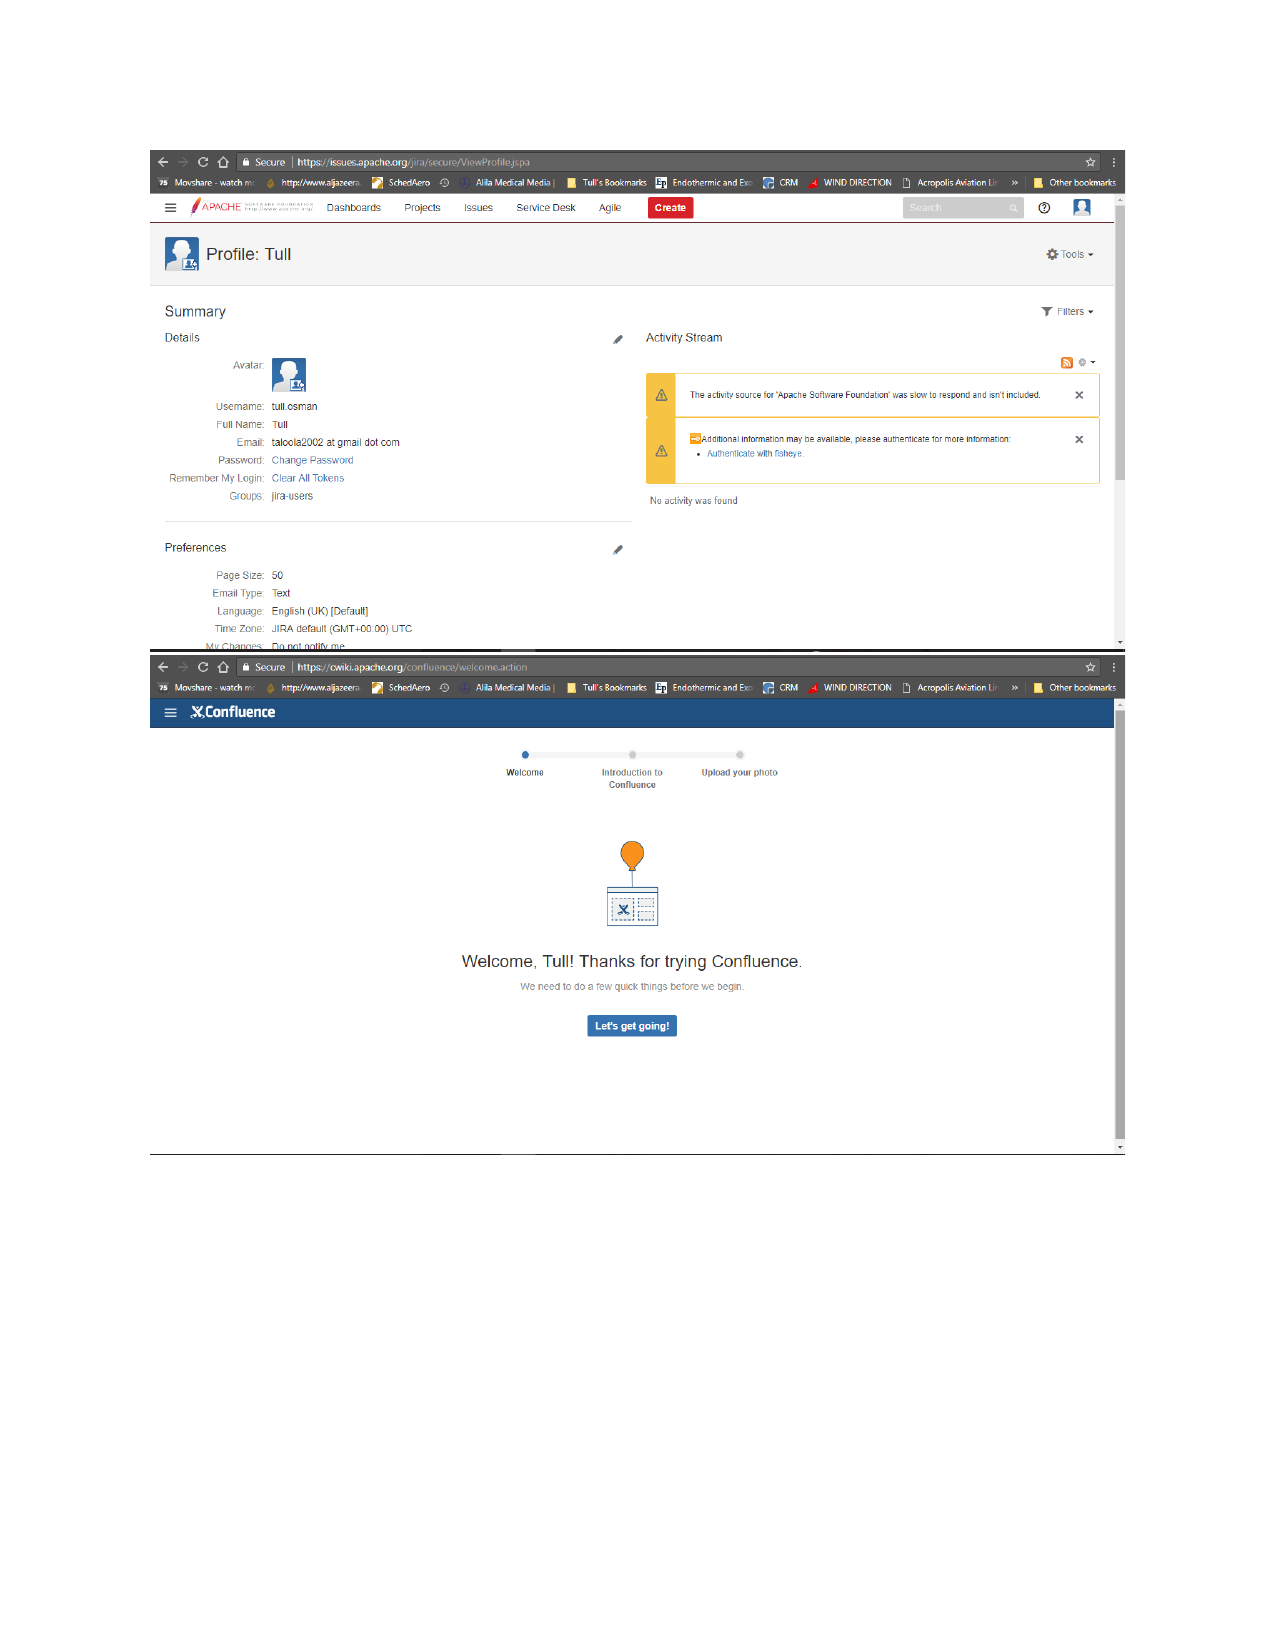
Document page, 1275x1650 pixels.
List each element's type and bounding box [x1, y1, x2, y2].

picture [150, 655, 1125, 1155]
picture [150, 150, 1125, 652]
